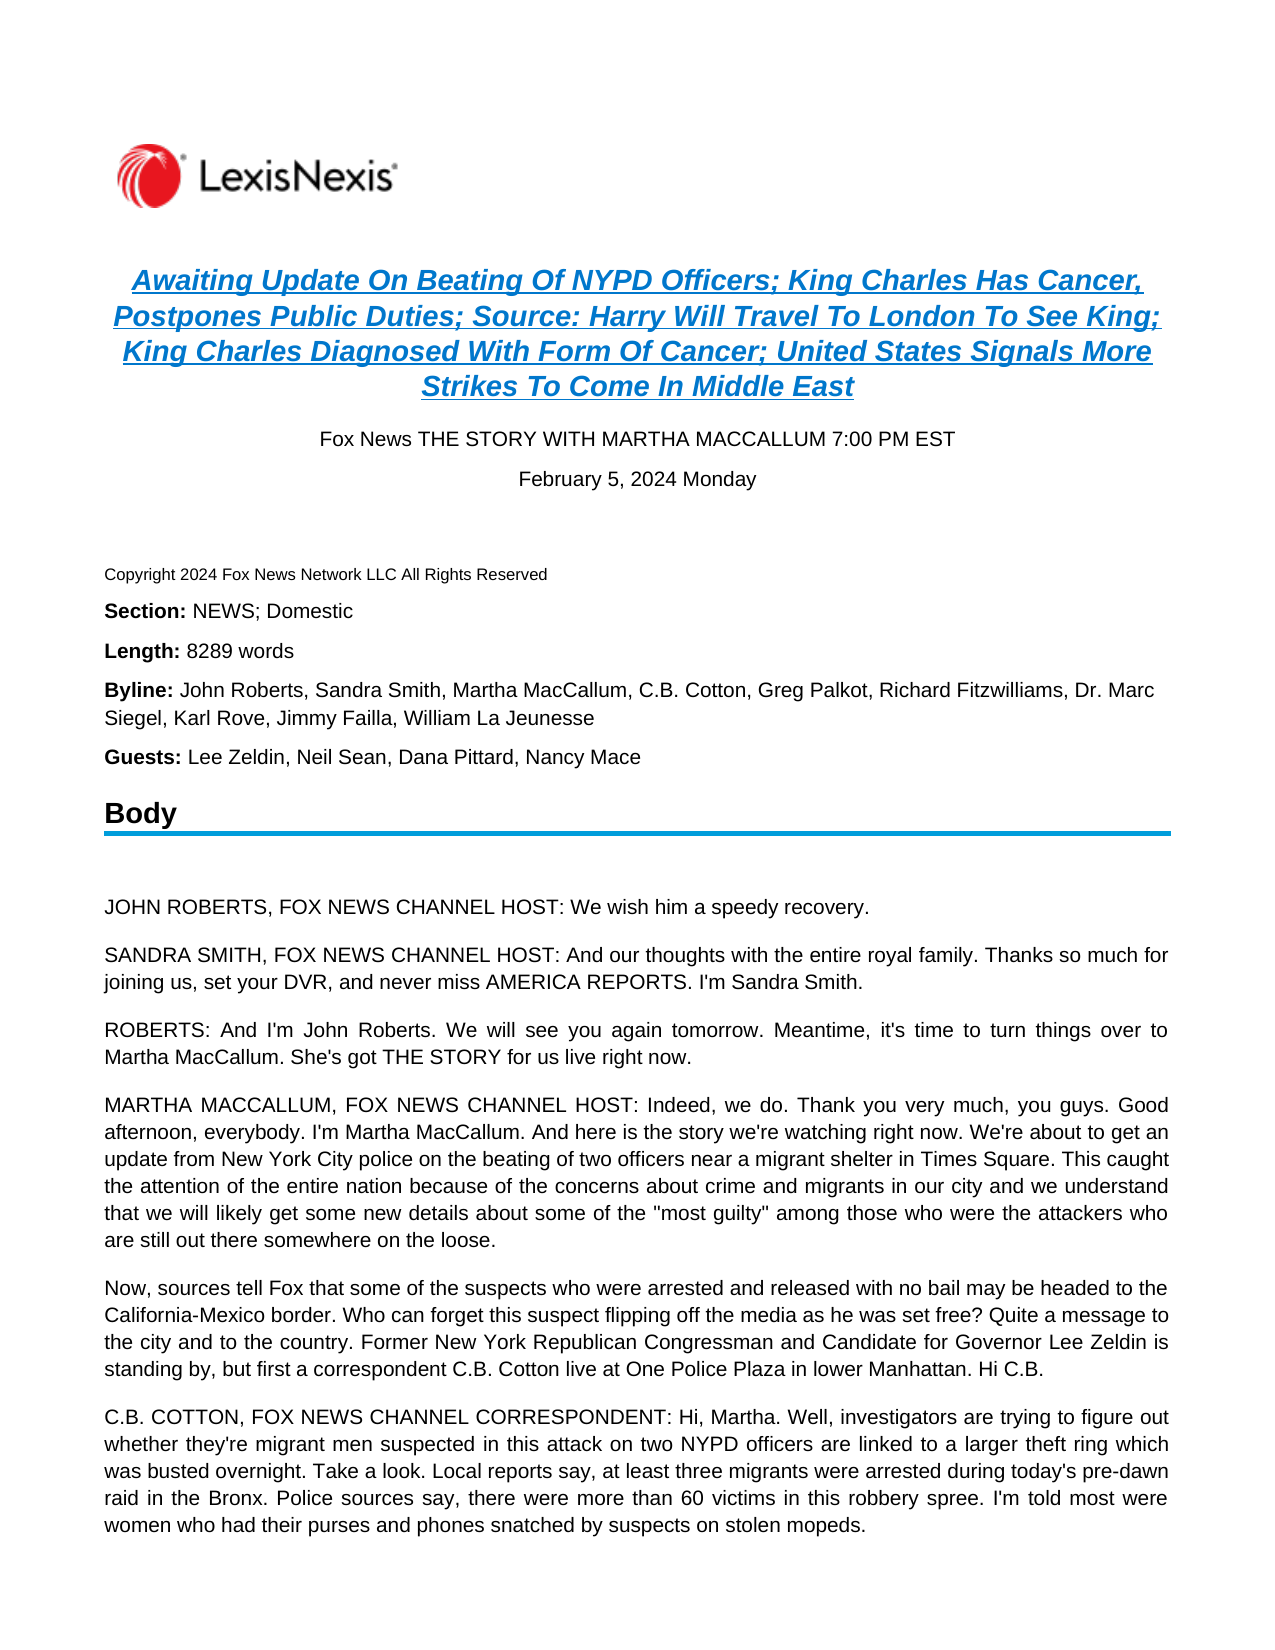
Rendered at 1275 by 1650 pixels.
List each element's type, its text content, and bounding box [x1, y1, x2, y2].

text Guests: Lee Zeldin, Neil Sean, Dana Pittard, Nancy Mace [104, 742, 1171, 769]
text Byline: John Roberts, Sandra Smith, Martha MacCallum, C.B. Cotton, Greg Palkot, Richard Fitzwilliams, Dr. Marc Siegel, Karl Rove, Jimmy Failla, William La Jeunesse [104, 675, 1171, 729]
text Copyright 2024 Fox News Network LLC All Rights Reserved [104, 532, 1171, 583]
text SANDRA SMITH, FOX NEWS CHANNEL HOST: And our thoughts with the entire royal family. Thanks so much for joining us, set your DVR, and never miss AMERICA REPORTS. I'm Sandra Smith. [104, 939, 1171, 993]
text Fox News THE STORY WITH MARTHA MACCALLUM 7:00 PM EST [104, 424, 1171, 451]
text MARTHA MACCALLUM, FOX NEWS CHANNEL HOST: Indeed, we do. Thank you very much, you guys. Good afternoon, everybody. I'm Martha MacCallum. And here is the story we're watching right now. We're about to get an update from New York City police on the beating of two officers near a migrant shelter in Times Square. This caught the attention of the entire nation because of the concerns about crime and migrants in our city and we understand that we will likely get some new details about some of the "most guilty" among those who were the attackers who are still out there somewhere on the loose. [104, 1089, 1171, 1252]
text C.B. COTTON, FOX NEWS CHANNEL CORRESPONDENT: Hi, Martha. Well, investigators are trying to figure out whether they're migrant men suspected in this attack on two NYPD officers are linked to a larger theft ring which was busted overnight. Take a look. Local reports say, at least three migrants were arrested during today's pre-dawn raid in the Bronx. Police sources say, there were more than 60 victims in this robbery spree. I'm told most were women who had their purses and phones snatched by suspects on stolen mopeds. [104, 1402, 1171, 1537]
text Now, sources tell Fox that some of the suspects who were arrested and released with no bail may be headed to the California-Mexico border. Who can forget this suspect flipping off the media as he was set free? Quite a message to the city and to the country. Former New York Republican Congressman and Candidate for Governor Lee Zeldin is standing by, but first a correspondent C.B. Cotton live at One Police Plaza in lower Manhattan. Hi C.B. [104, 1273, 1171, 1381]
subtitle Awaiting Update On Beating Of NYPD Officers; King Charles Has Cancer, Postpones Public Duties; Source: Harry Will Travel To London To See King; King Charles Diagnosed With Form Of Cancer; United States Signals More Strikes To Come In Middle East [104, 261, 1171, 403]
picture [104, 144, 412, 208]
text Section: NEWS; Domestic [104, 596, 1171, 623]
text Length: 8289 words [104, 636, 1171, 663]
text Body [104, 794, 1171, 829]
text ROBERTS: And I'm John Roberts. We will see you again tomorrow. Meantime, it's time to turn things over to Martha MacCallum. She's got THE STORY for us live right now. [104, 1014, 1171, 1068]
text February 5, 2024 Monday [104, 463, 1171, 491]
text JOHN ROBERTS, FOX NEWS CHANNEL HOST: We wish him a speedy recovery. [104, 891, 1171, 918]
